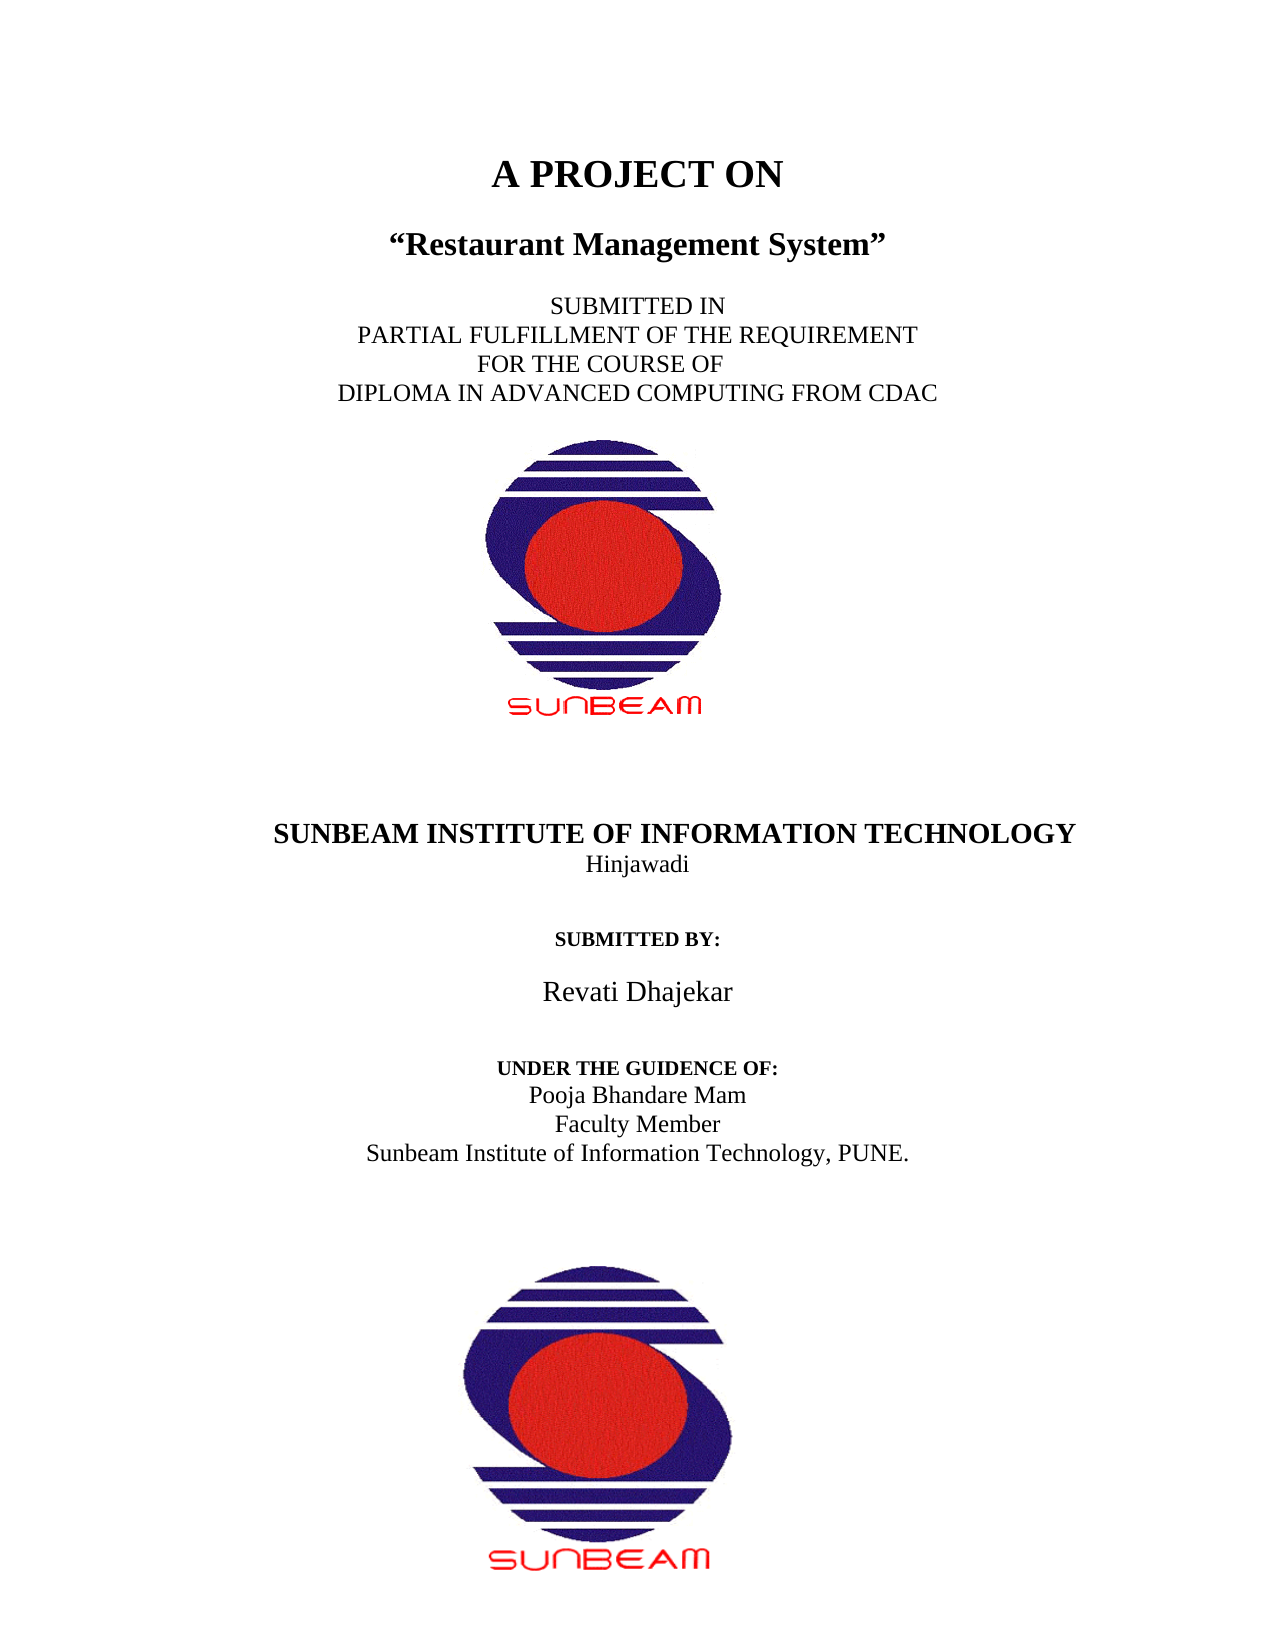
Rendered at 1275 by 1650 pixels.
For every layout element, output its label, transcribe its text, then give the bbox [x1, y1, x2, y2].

picture [423, 1257, 780, 1634]
text FOR THE COURSE OF [150, 349, 1125, 378]
text SUBMITTED IN [150, 291, 1125, 320]
text Pooja Bhandare Mam [150, 1080, 1125, 1109]
text PARTIAL FULFILLMENT OF THE REQUIREMENT [150, 320, 1125, 349]
text Sunbeam Institute of Information Technology, PUNE. [150, 1138, 1125, 1167]
text SUBMITTED BY: [150, 926, 1125, 951]
text UNDER THE GUIDENCE OF: [150, 1056, 1125, 1080]
text “Restaurant Management System” [150, 224, 1125, 263]
text Faculty Member [150, 1109, 1125, 1138]
text DIPLOMA IN ADVANCED COMPUTING FROM CDAC [150, 378, 1125, 406]
list A PROJECT ON [150, 150, 1125, 196]
text Hinjawadi [150, 849, 1125, 878]
list SUNBEAM INSTITUTE OF INFORMATION TECHNOLOGY [225, 816, 1125, 849]
text Revati Dhajekar [150, 974, 1125, 1008]
